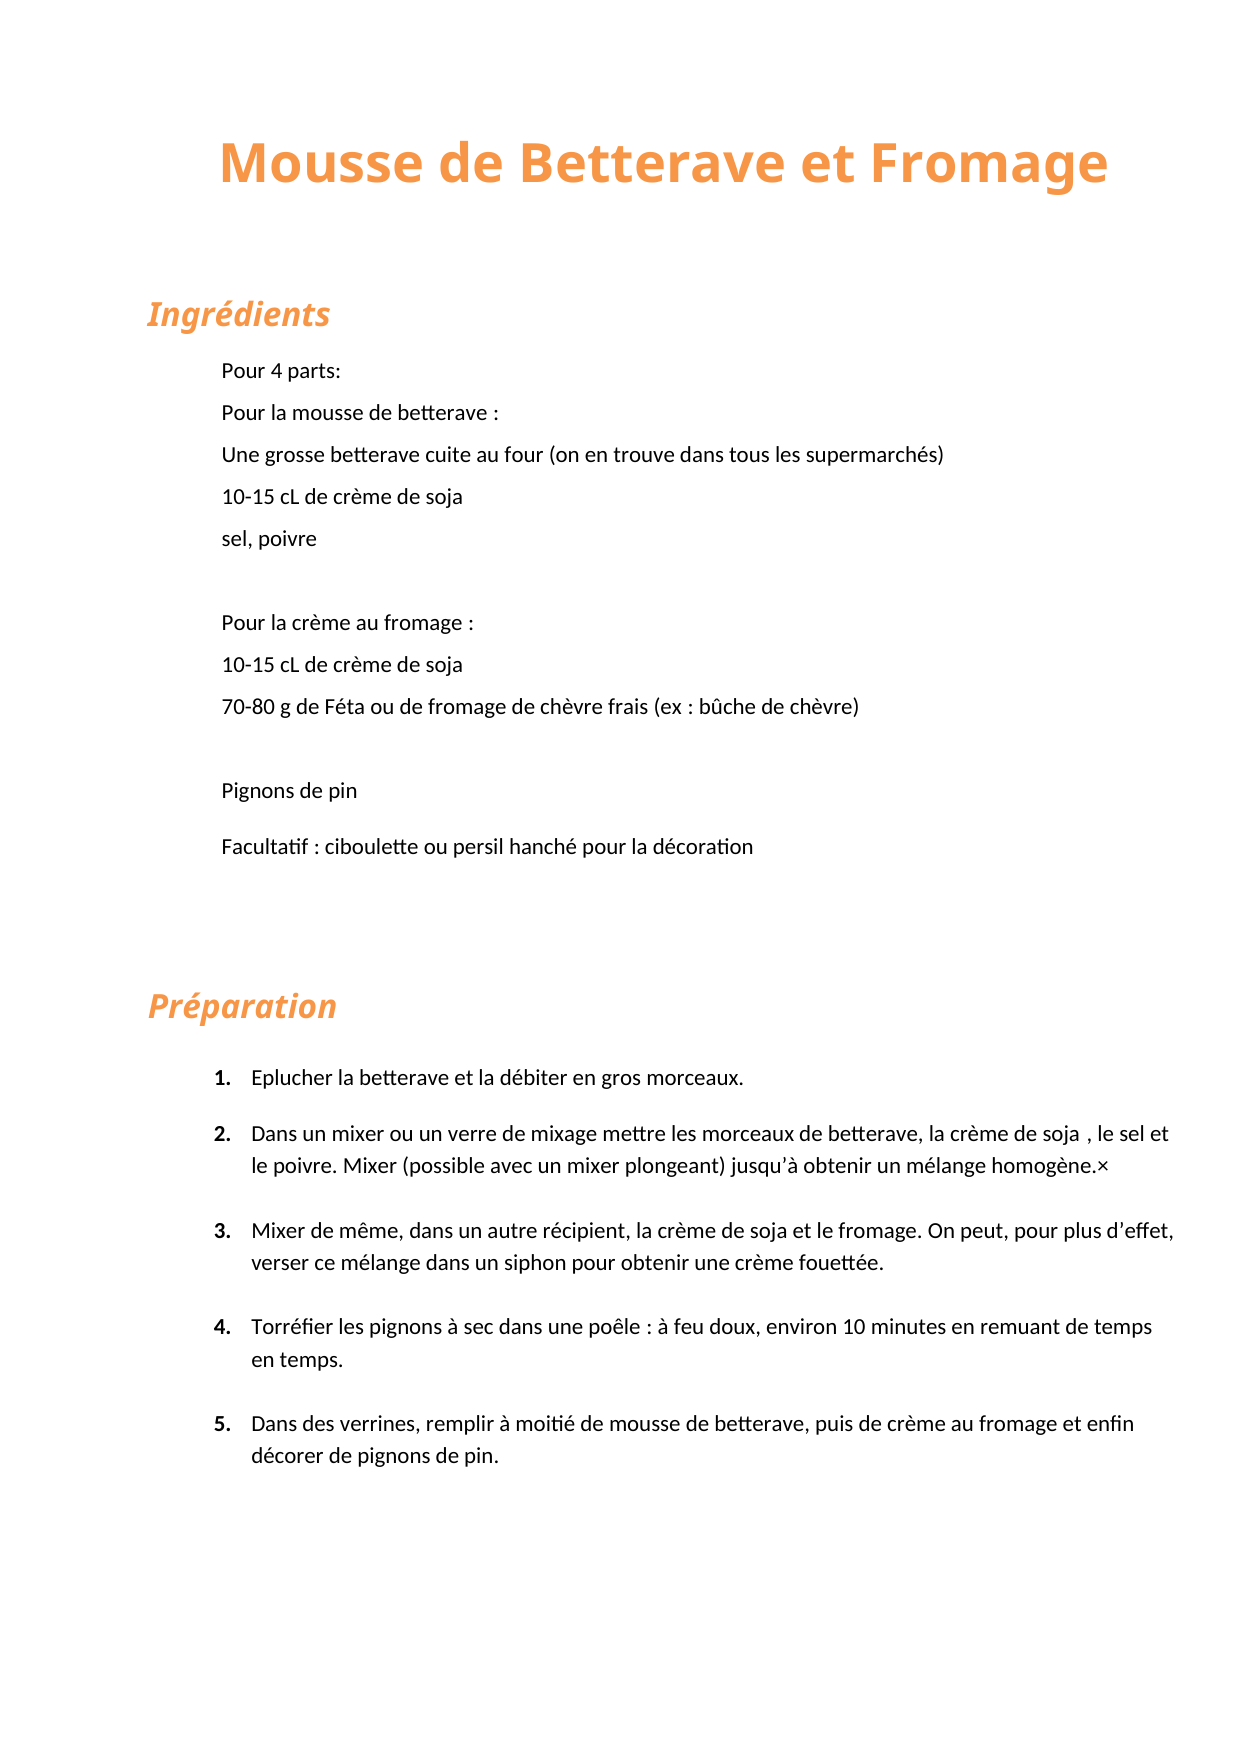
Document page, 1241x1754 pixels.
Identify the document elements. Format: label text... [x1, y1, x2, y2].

list Dans des verrines, remplir à moitié de mousse de betterave, puis de crème au fromage et enfin décorer de pignons de pin. [213, 1409, 1181, 1469]
text 70-80 g de Féta ou de fromage de chèvre frais (ex : bûche de chèvre) [221, 692, 1181, 720]
text sel, poivre [221, 524, 1181, 552]
text Une grosse betterave cuite au four (on en trouve dans tous les supermarchés) [221, 440, 1181, 468]
list Mixer de même, dans un autre récipient, la crème de soja et le fromage. On peut, pour plus d’effet, verser ce mélange dans un siphon pour obtenir une crème fouettée. [213, 1216, 1181, 1276]
list Torréfier les pignons à sec dans une poêle : à feu doux, environ 10 minutes en remuant de temps en temps. [213, 1312, 1181, 1373]
text Pour la mousse de betterave : [221, 398, 1181, 426]
subtitle Ingrédients [148, 291, 1181, 337]
subtitle Mousse de Betterave et Fromage [148, 124, 1181, 198]
subtitle Préparation [148, 983, 1181, 1028]
text Pour la crème au fromage : [221, 608, 1181, 636]
text 10-15 cL de crème de soja [221, 650, 1181, 678]
list Dans un mixer ou un verre de mixage mettre les morceaux de betterave, la crème de soja , le sel et le poivre. Mixer (possible avec un mixer plongeant) jusqu’à obtenir un mélange homogène.× [213, 1119, 1181, 1179]
text Facultatif : ciboulette ou persil hanché pour la décoration [221, 832, 1181, 860]
text 10-15 cL de crème de soja [221, 482, 1181, 510]
list Eplucher la betterave et la débiter en gros morceaux. [213, 1063, 1181, 1091]
text Pignons de pin [221, 776, 1181, 804]
text Pour 4 parts: [221, 356, 1181, 384]
